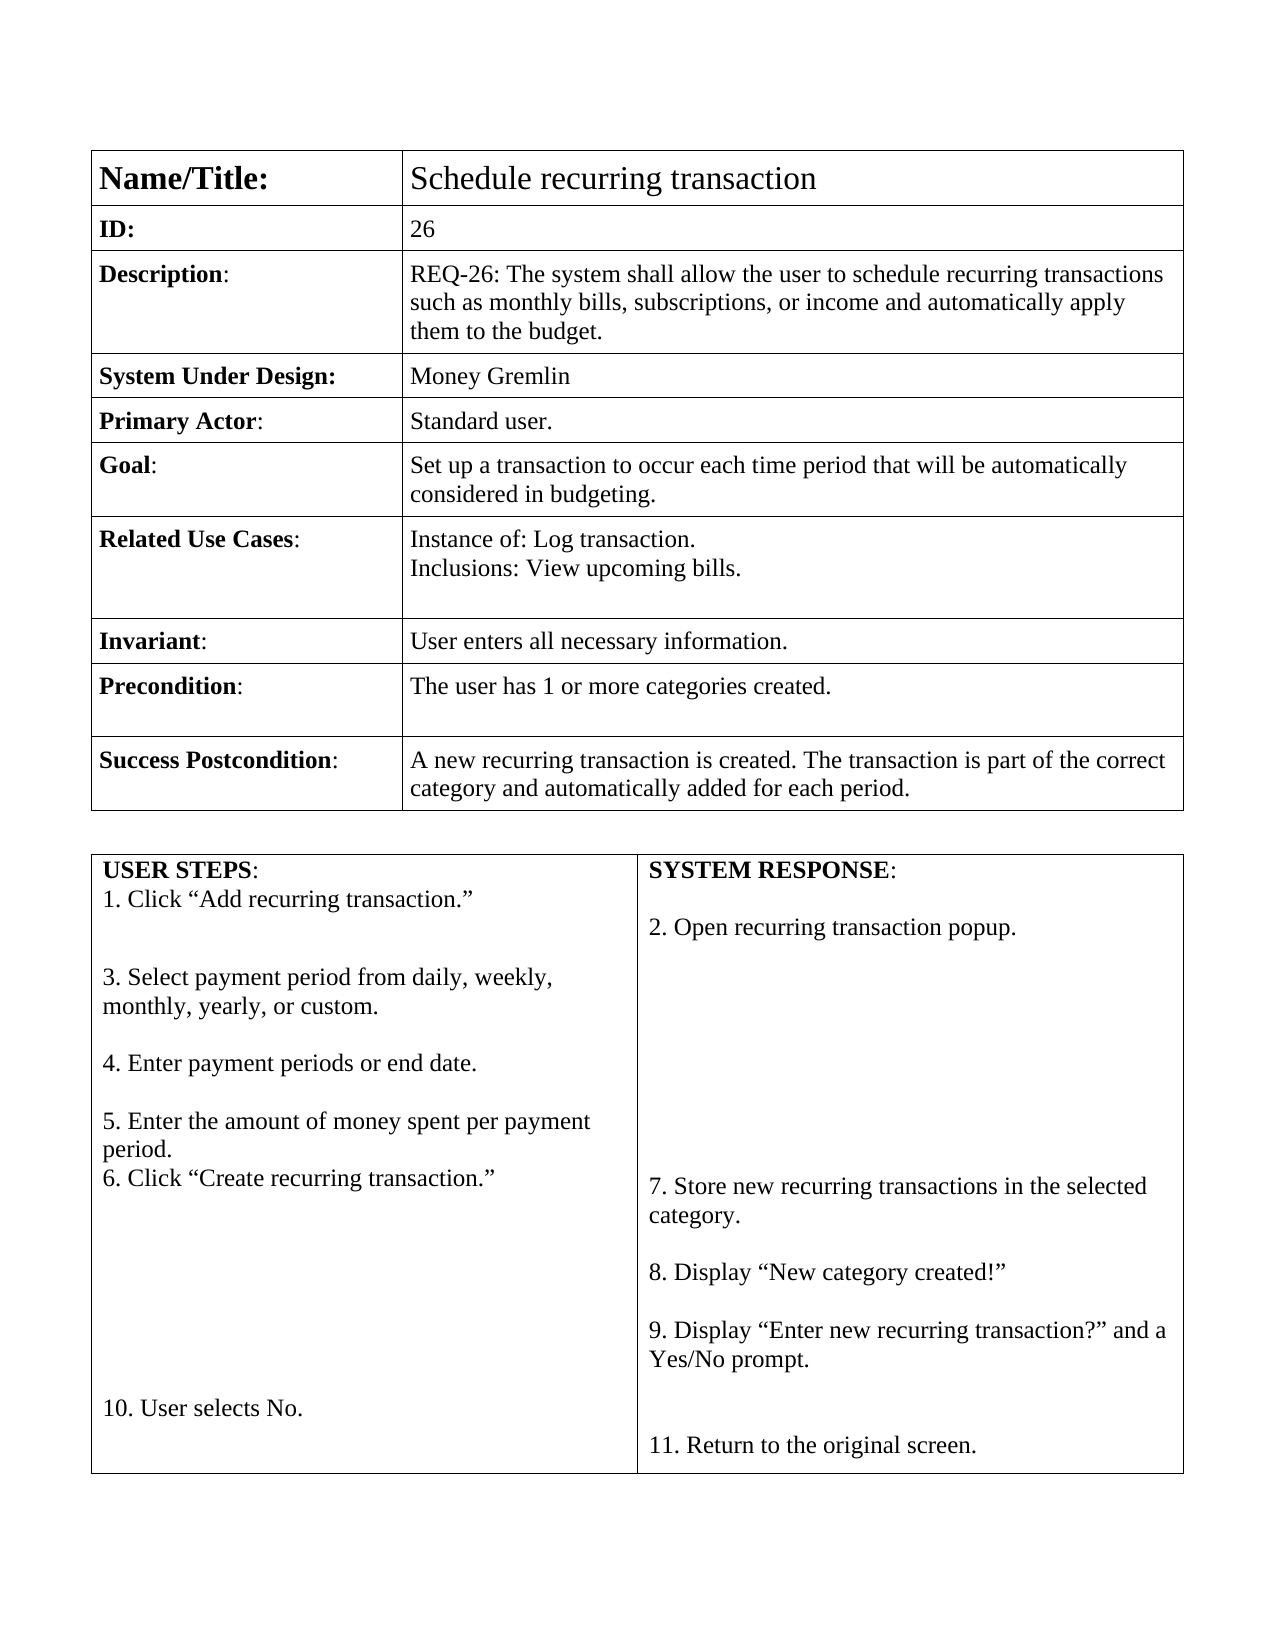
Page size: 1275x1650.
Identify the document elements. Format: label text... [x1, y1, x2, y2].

table_header USER STEPS: 1. Click “Add recurring transaction.” 3. Select payment period from daily, weekly, monthly, yearly, or custom. 4. Enter payment periods or end date. 5. Enter the amount of money spent per payment period. 6. Click “Create recurring transaction.” 10. User selects No. [92, 855, 637, 1473]
table_cell REQ-26: The system shall allow the user to schedule recurring transactions such as monthly bills, subscriptions, or income and automatically apply them to the budget. [403, 251, 1183, 352]
table_cell Precondition: [92, 664, 402, 736]
table_header Name/Title: [92, 151, 402, 205]
table_cell Standard user. [403, 398, 1183, 442]
table_header SYSTEM RESPONSE: 2. Open recurring transaction popup. 7. Store new recurring transactions in the selected category. 8. Display “New category created!” 9. Display “Enter new recurring transaction?” and a Yes/No prompt. 11. Return to the original screen. [638, 855, 1183, 1473]
table_cell Success Postcondition: [92, 737, 402, 810]
table_cell System Under Design: [92, 354, 402, 397]
table_cell The user has 1 or more categories created. [403, 664, 1183, 736]
table_cell A new recurring transaction is created. The transaction is part of the correct category and automatically added for each period. [403, 737, 1183, 810]
table_cell User enters all necessary information. [403, 619, 1183, 663]
table_header Schedule recurring transaction [403, 151, 1183, 205]
table_cell Related Use Cases: [92, 517, 402, 618]
table_cell ID: [92, 206, 402, 250]
table_cell Money Gremlin [403, 354, 1183, 397]
table_cell Invariant: [92, 619, 402, 663]
table_cell Primary Actor: [92, 398, 402, 442]
table_cell 26 [403, 206, 1183, 250]
table_cell Description: [92, 251, 402, 352]
table_cell Goal: [92, 443, 402, 516]
table_cell Instance of: Log transaction. Inclusions: View upcoming bills. [403, 517, 1183, 618]
table_cell Set up a transaction to occur each time period that will be automatically considered in budgeting. [403, 443, 1183, 516]
